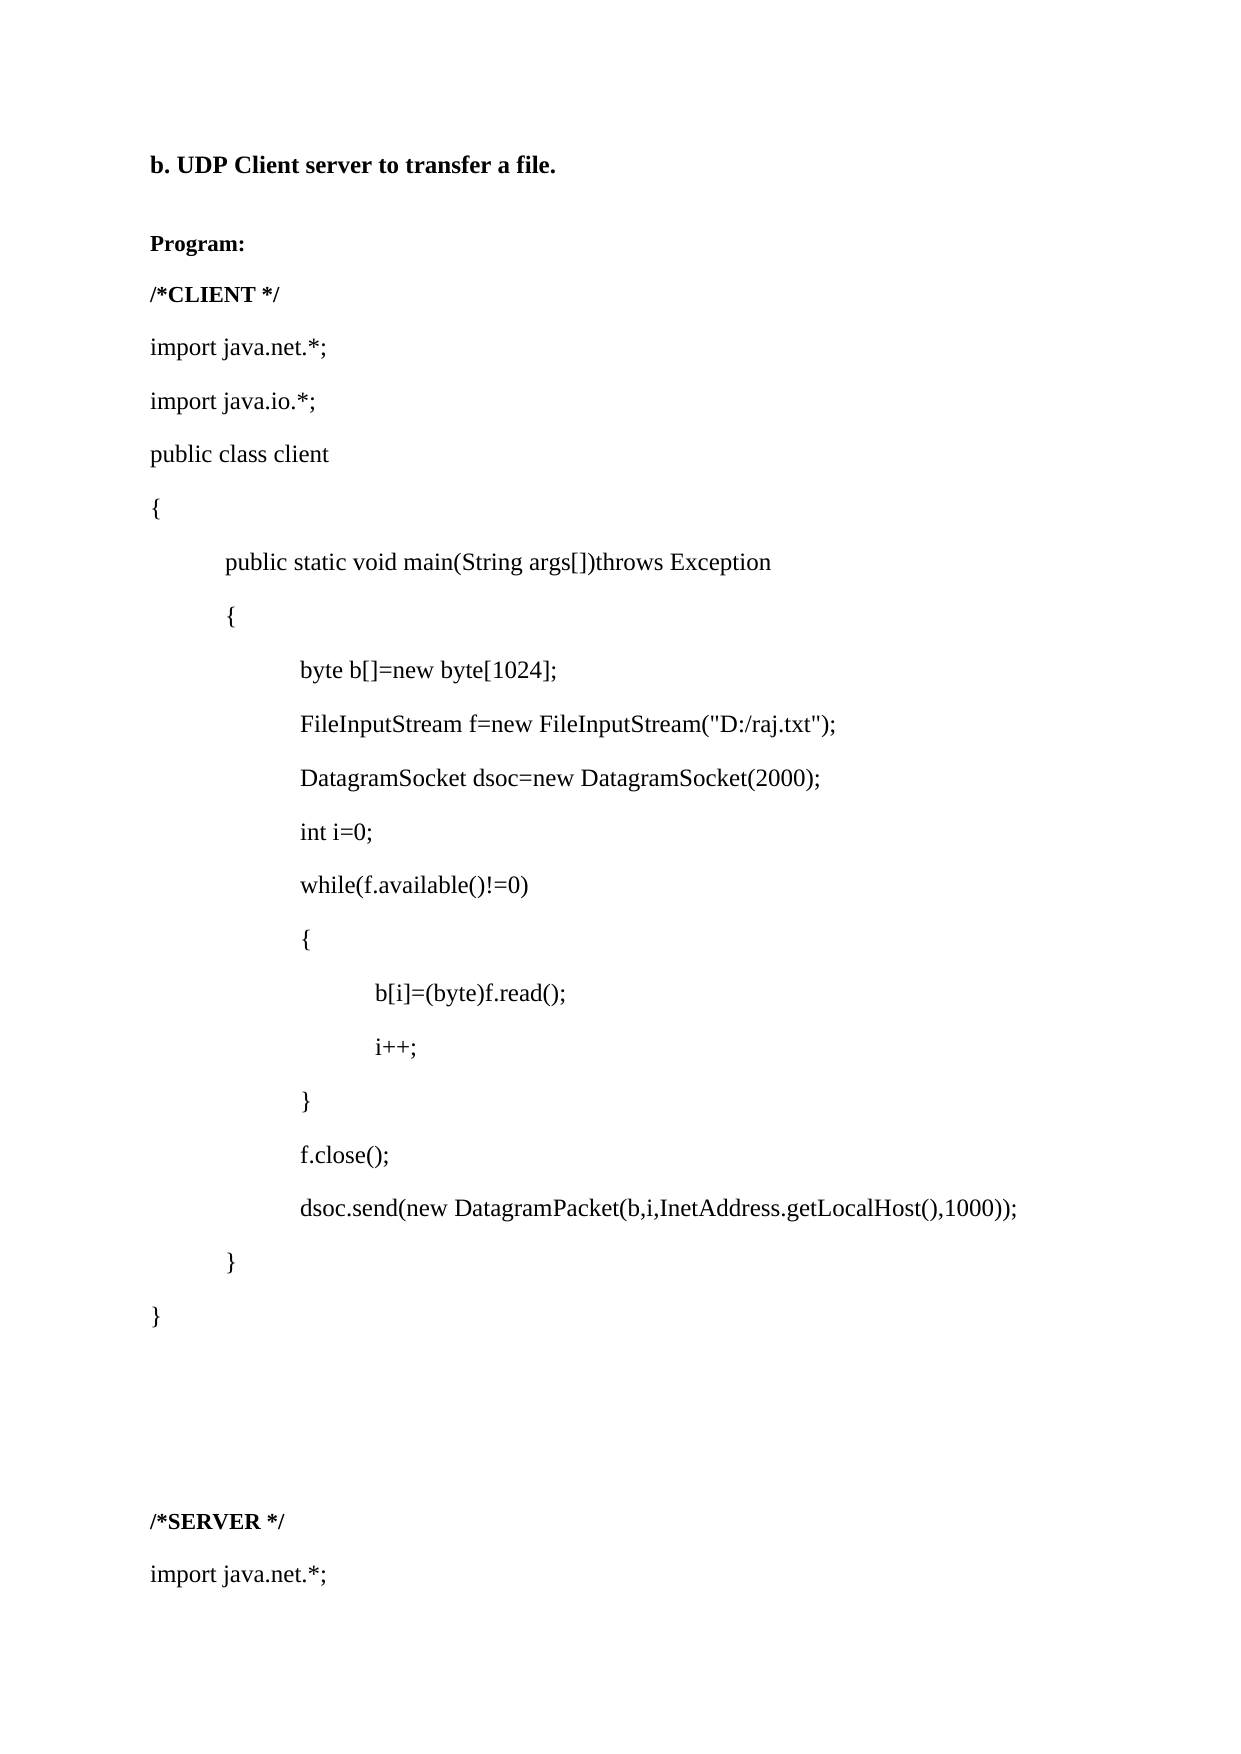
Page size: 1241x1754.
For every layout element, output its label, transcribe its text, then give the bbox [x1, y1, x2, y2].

text public class client [150, 439, 1090, 468]
text import java.net.*; [150, 332, 1090, 361]
text i++; [150, 1032, 1090, 1061]
text dsoc.send(new DatagramPacket(b,i,InetAddress.getLocalHost(),1000)); [150, 1193, 1090, 1222]
text Program: [150, 230, 1090, 256]
text { [150, 924, 1090, 953]
text f.close(); [150, 1140, 1090, 1168]
text byte b[]=new byte[1024]; [150, 655, 1090, 684]
text b[i]=(byte)f.read(); [150, 978, 1090, 1007]
text } [150, 1301, 1090, 1330]
text while(f.available()!=0) [150, 870, 1090, 899]
text { [150, 493, 1090, 522]
text /*SERVER */ [150, 1508, 1090, 1534]
text public static void main(String args[])throws Exception [150, 547, 1090, 576]
text import java.net.*; [150, 1559, 1090, 1588]
text int i=0; [150, 817, 1090, 845]
text FileInputStream f=new FileInputStream("D:/raj.txt"); [150, 709, 1090, 738]
text /*CLIENT */ [150, 281, 1090, 307]
text } [150, 1086, 1090, 1114]
text DatagramSocket dsoc=new DatagramSocket(2000); [150, 763, 1090, 791]
text } [150, 1247, 1090, 1276]
text { [150, 601, 1090, 630]
text import java.io.*; [150, 386, 1090, 414]
text b. UDP Client server to transfer a file. [150, 150, 1090, 179]
